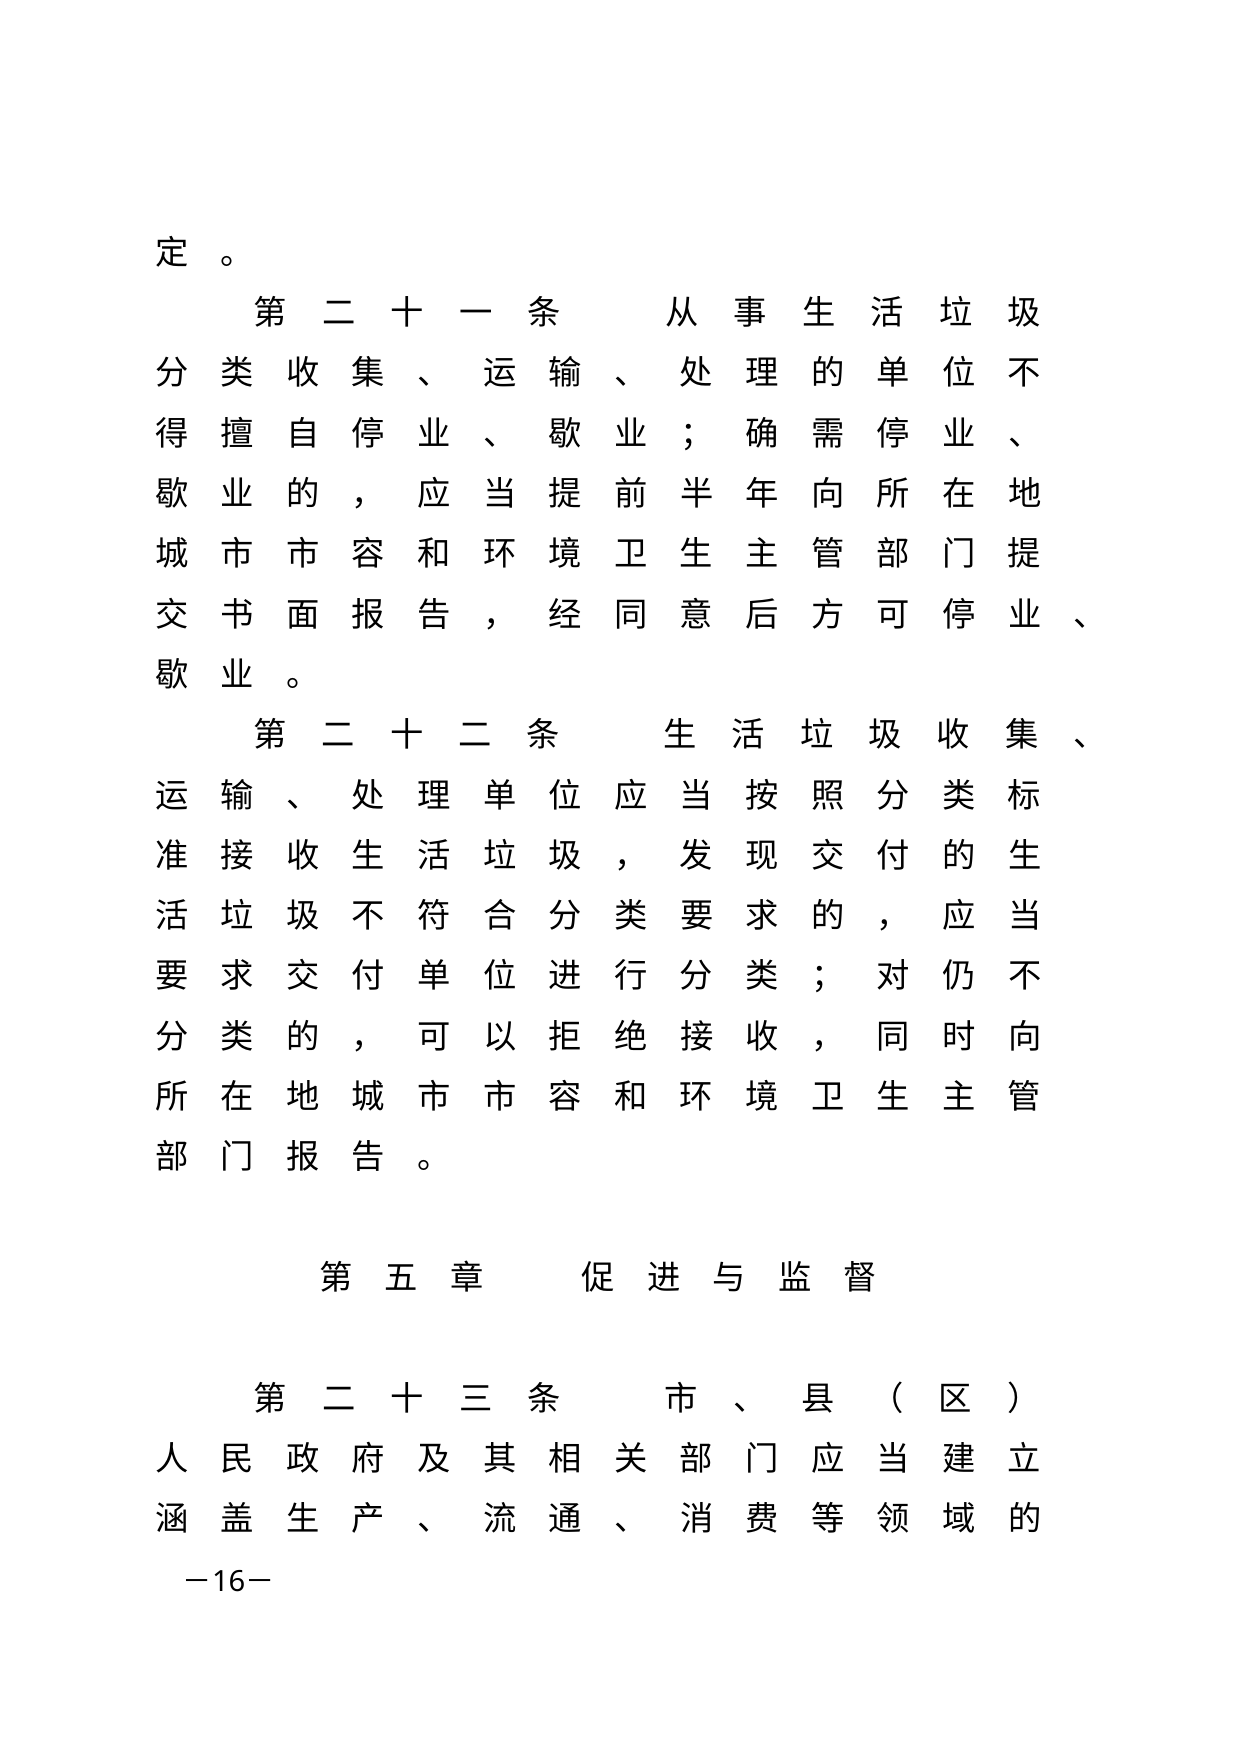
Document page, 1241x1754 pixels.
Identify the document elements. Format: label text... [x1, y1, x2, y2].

text 第五章 促进与监督 [155, 1245, 1073, 1305]
text （六）法律、法规的其他规定。 [155, 219, 1073, 280]
text 第二十三条 市、县（区）人民政府及其相关部门应当建立涵盖生产、流通、消费等领域的各类生活垃圾源头减量工作机制，做好生活垃圾源头减量和分类的宣传动员，鼓励单位和个人在生产、生活中减少生活垃圾的产生。 [155, 1365, 1073, 1546]
text 第二十二条 生活垃圾收集、运输、处理单位应当按照分类标准接收生活垃圾，发现交付的生活垃圾不符合分类要求的，应当要求交付单位进行分类；对仍不分类的，可以拒绝接收，同时向所在地城市市容和环境卫生主管部门报告。 [155, 702, 1073, 1184]
text 第二十一条 从事生活垃圾分类收集、运输、处理的单位不得擅自停业、歇业；确需停业、歇业的，应当提前半年向所在地城市市容和环境卫生主管部门提交书面报告，经同意后方可停业、歇业。 [155, 280, 1073, 702]
